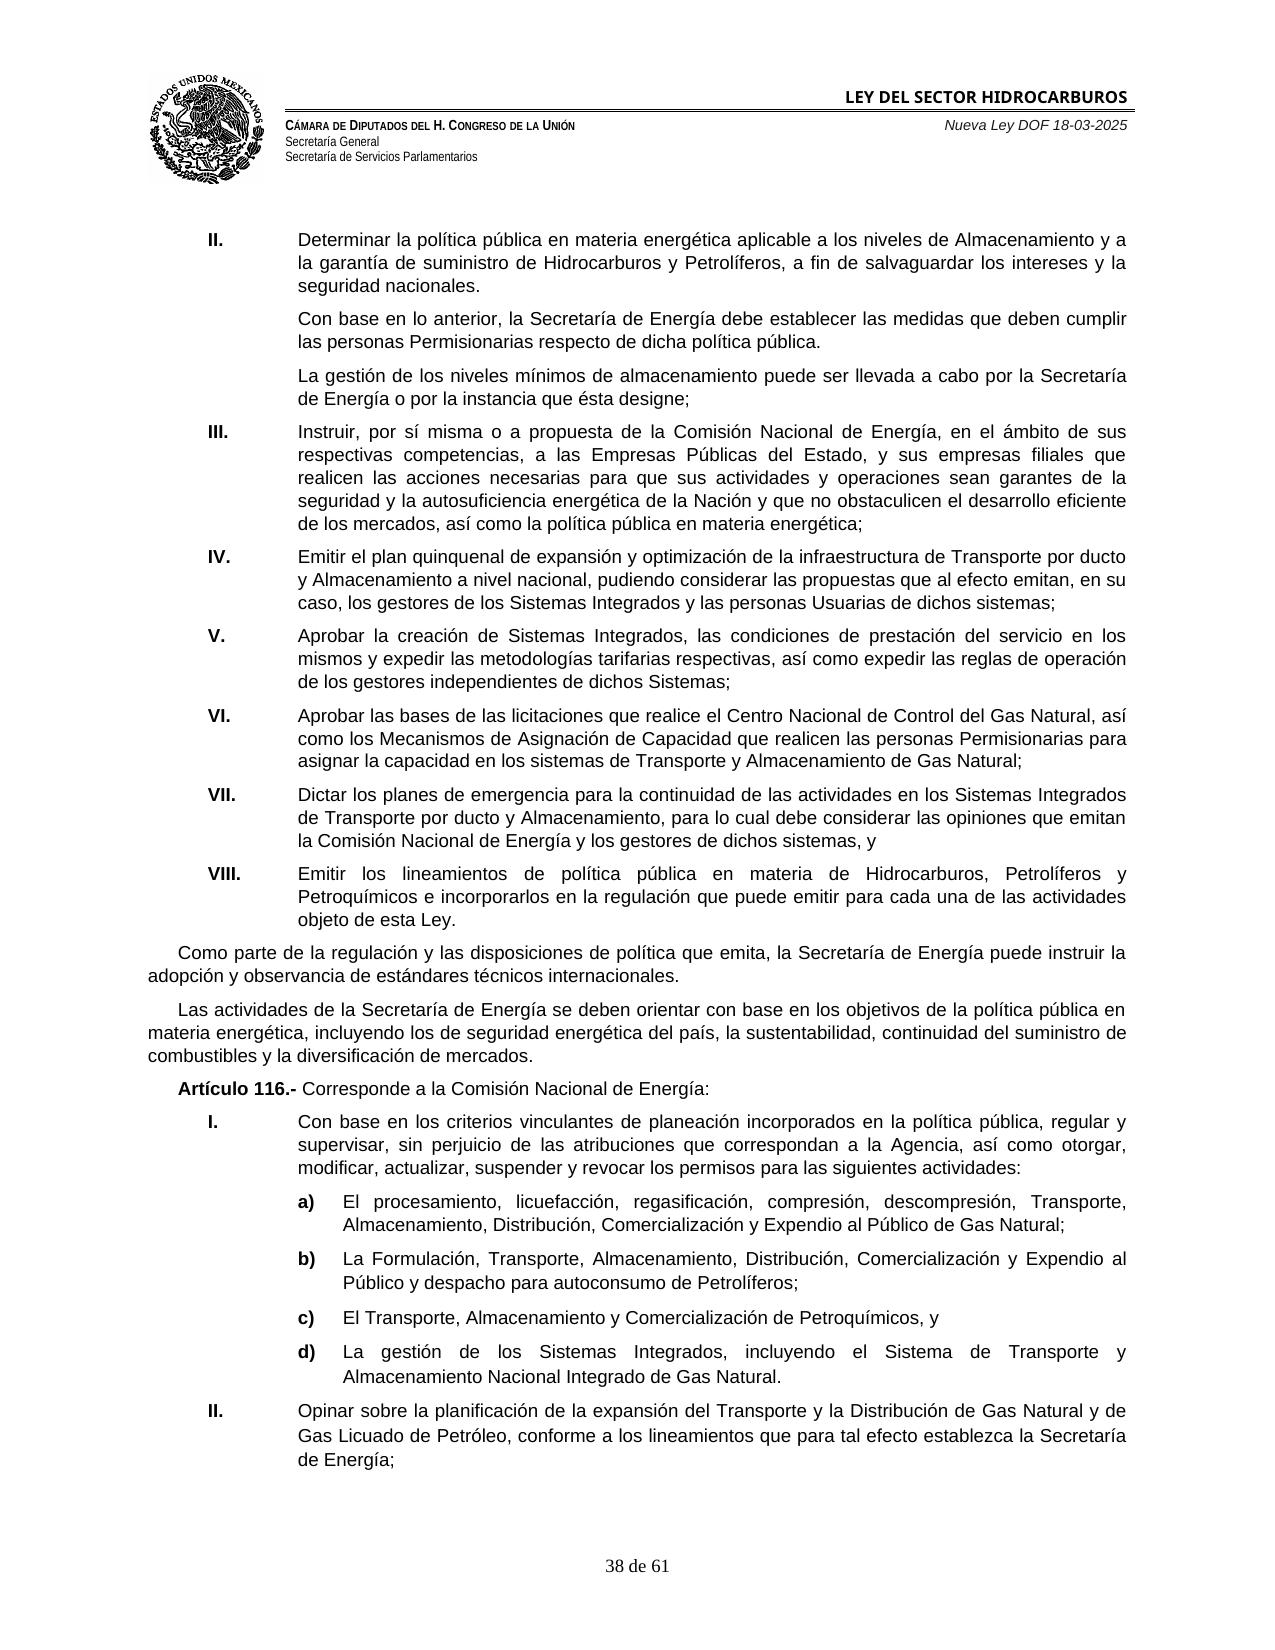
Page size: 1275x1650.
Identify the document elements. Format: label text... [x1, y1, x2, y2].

text La gestión de los niveles mínimos de almacenamiento puede ser llevada a cabo por la Secretaría de Energía o por la instancia que ésta designe; [208, 364, 1127, 409]
text VII. Dictar los planes de emergencia para la continuidad de las actividades en los Sistemas Integrados de Transporte por ducto y Almacenamiento, para lo cual debe considerar las opiniones que emitan la Comisión Nacional de Energía y los gestores de dichos sistemas, y [208, 783, 1127, 852]
text b) La Formulación, Transporte, Almacenamiento, Distribución, Comercialización y Expendio al Público y despacho para autoconsumo de Petrolíferos; [298, 1246, 1127, 1294]
text III. Instruir, por sí misma o a propuesta de la Comisión Nacional de Energía, en el ámbito de sus respectivas competencias, a las Empresas Públicas del Estado, y sus empresas filiales que realicen las acciones necesarias para que sus actividades y operaciones sean garantes de la seguridad y la autosuficiencia energética de la Nación y que no obstaculicen el desarrollo eficiente de los mercados, así como la política pública en materia energética; [208, 420, 1127, 534]
text V. Aprobar la creación de Sistemas Integrados, las condiciones de prestación del servicio en los mismos y expedir las metodologías tarifarias respectivas, así como expedir las reglas de operación de los gestores independientes de dichos Sistemas; [208, 624, 1127, 693]
text Con base en lo anterior, la Secretaría de Energía debe establecer las medidas que deben cumplir las personas Permisionarias respecto de dicha política pública. [208, 307, 1127, 353]
text VIII. Emitir los lineamientos de política pública en materia de Hidrocarburos, Petrolíferos y Petroquímicos e incorporarlos en la regulación que puede emitir para cada una de las actividades objeto de esta Ley. [208, 862, 1127, 931]
text d) La gestión de los Sistemas Integrados, incluyendo el Sistema de Transporte y Almacenamiento Nacional Integrado de Gas Natural. [298, 1340, 1127, 1388]
text Como parte de la regulación y las disposiciones de política que emita, la Secretaría de Energía puede instruir la adopción y observancia de estándares técnicos internacionales. [148, 941, 1127, 987]
text II. Opinar sobre la planificación de la expansión del Transporte y la Distribución de Gas Natural y de Gas Licuado de Petróleo, conforme a los lineamientos que para tal efecto establezca la Secretaría de Energía; [208, 1398, 1127, 1471]
text c) El Transporte, Almacenamiento y Comercialización de Petroquímicos, y [298, 1305, 1127, 1329]
text II. Determinar la política pública en materia energética aplicable a los niveles de Almacenamiento y a la garantía de suministro de Hidrocarburos y Petrolíferos, a fin de salvaguardar los intereses y la seguridad nacionales. [208, 228, 1127, 297]
text Artículo 116.- Corresponde a la Comisión Nacional de Energía: [148, 1077, 1127, 1100]
text I. Con base en los criterios vinculantes de planeación incorporados en la política pública, regular y supervisar, sin perjuicio de las atribuciones que correspondan a la Agencia, así como otorgar, modificar, actualizar, suspender y revocar los permisos para las siguientes actividades: [208, 1111, 1127, 1179]
text a) El procesamiento, licuefacción, regasificación, compresión, descompresión, Transporte, Almacenamiento, Distribución, Comercialización y Expendio al Público de Gas Natural; [298, 1190, 1127, 1236]
text Las actividades de la Secretaría de Energía se deben orientar con base en los objetivos de la política pública en materia energética, incluyendo los de seguridad energética del país, la sustentabilidad, continuidad del suministro de combustibles y la diversificación de mercados. [148, 998, 1127, 1067]
text VI. Aprobar las bases de las licitaciones que realice el Centro Nacional de Control del Gas Natural, así como los Mecanismos de Asignación de Capacidad que realicen las personas Permisionarias para asignar la capacidad en los sistemas de Transporte y Almacenamiento de Gas Natural; [208, 704, 1127, 772]
text IV. Emitir el plan quinquenal de expansión y optimización de la infraestructura de Transporte por ducto y Almacenamiento a nivel nacional, pudiendo considerar las propuestas que al efecto emitan, en su caso, los gestores de los Sistemas Integrados y las personas Usuarias de dichos sistemas; [208, 545, 1127, 614]
